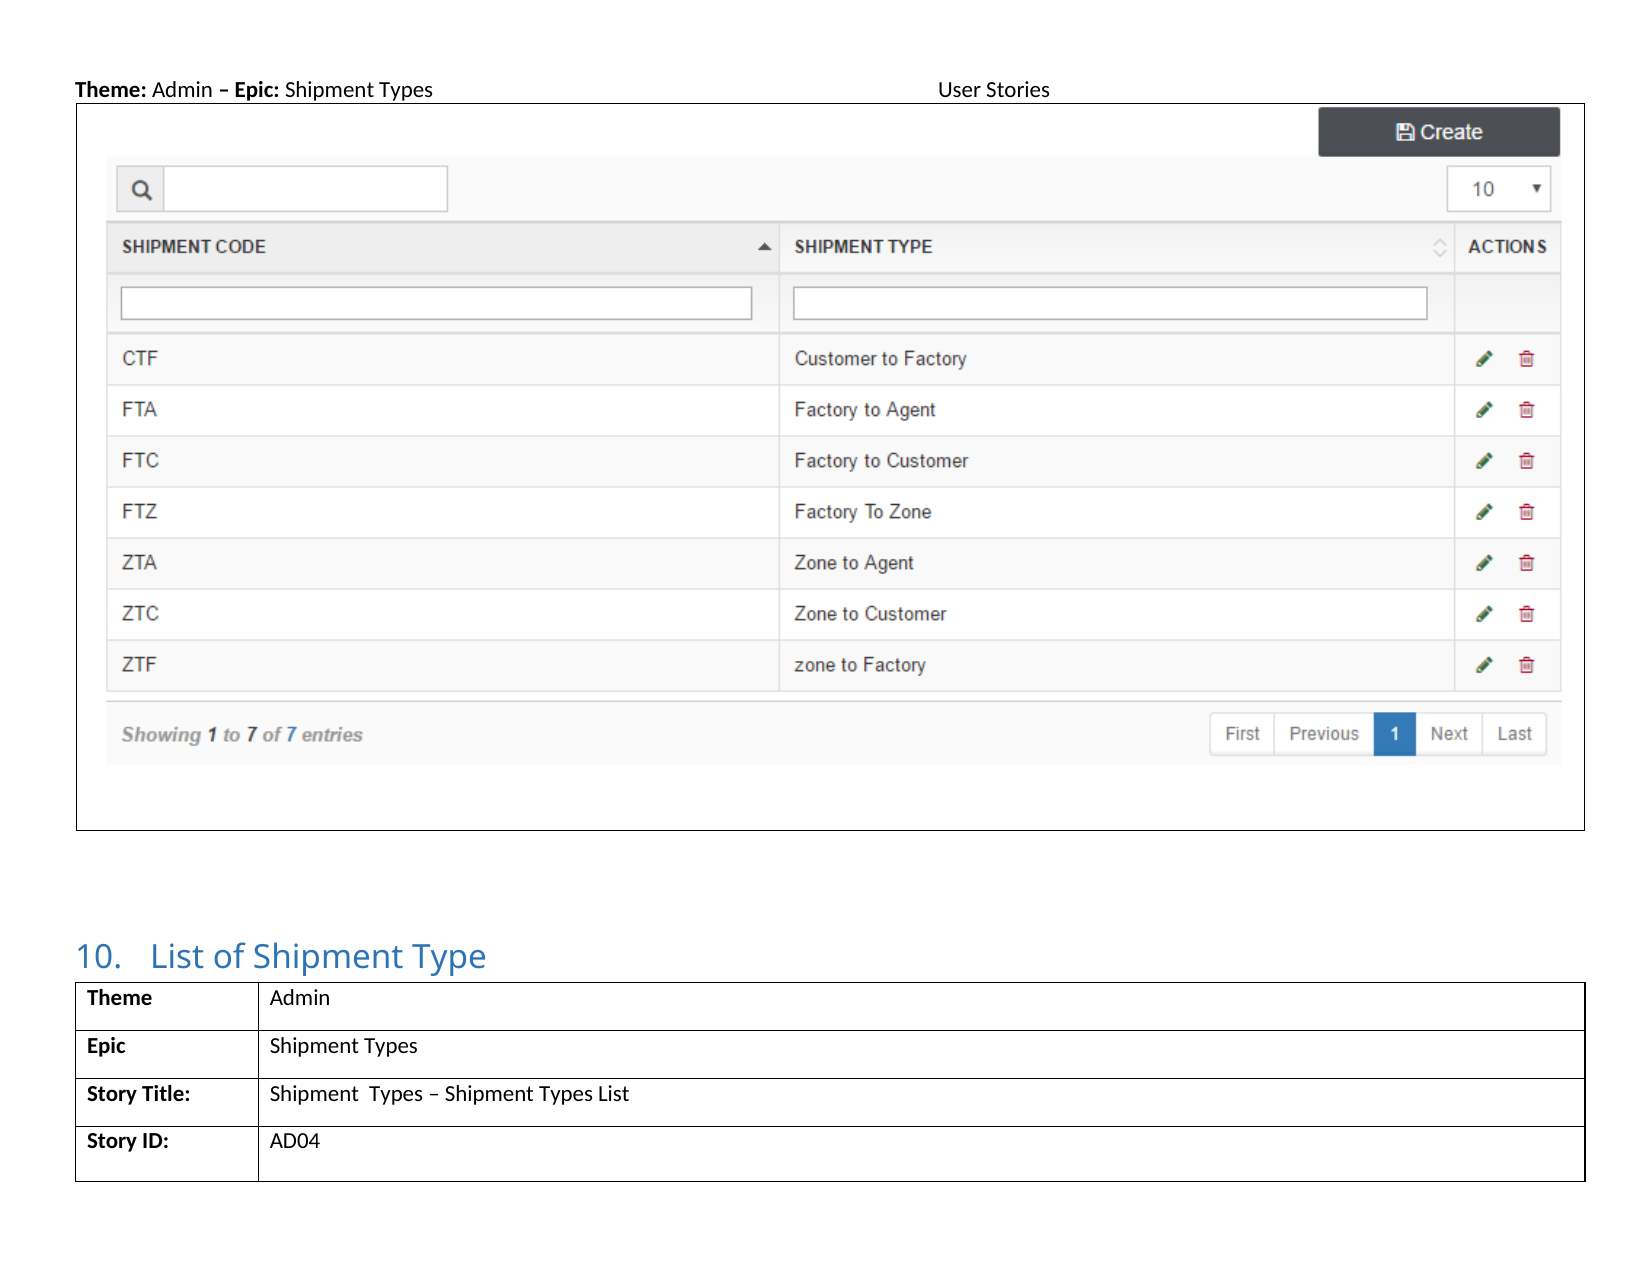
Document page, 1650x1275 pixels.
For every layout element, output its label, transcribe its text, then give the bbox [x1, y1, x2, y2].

table_cell Shipment Types – Shipment Types List [259, 1079, 1584, 1126]
table_cell Story Title: [76, 1079, 258, 1126]
table_header Mock-up: [77, 104, 1584, 830]
table_cell Story ID: [76, 1127, 258, 1181]
table_cell Epic [76, 1031, 258, 1078]
table_header Admin [259, 983, 1584, 1030]
table_cell Shipment Types [259, 1031, 1584, 1078]
table_cell AD04 [259, 1127, 1584, 1181]
subtitle List of Shipment Type [75, 933, 1575, 979]
table_header Theme [76, 983, 258, 1030]
picture [86, 104, 1572, 765]
